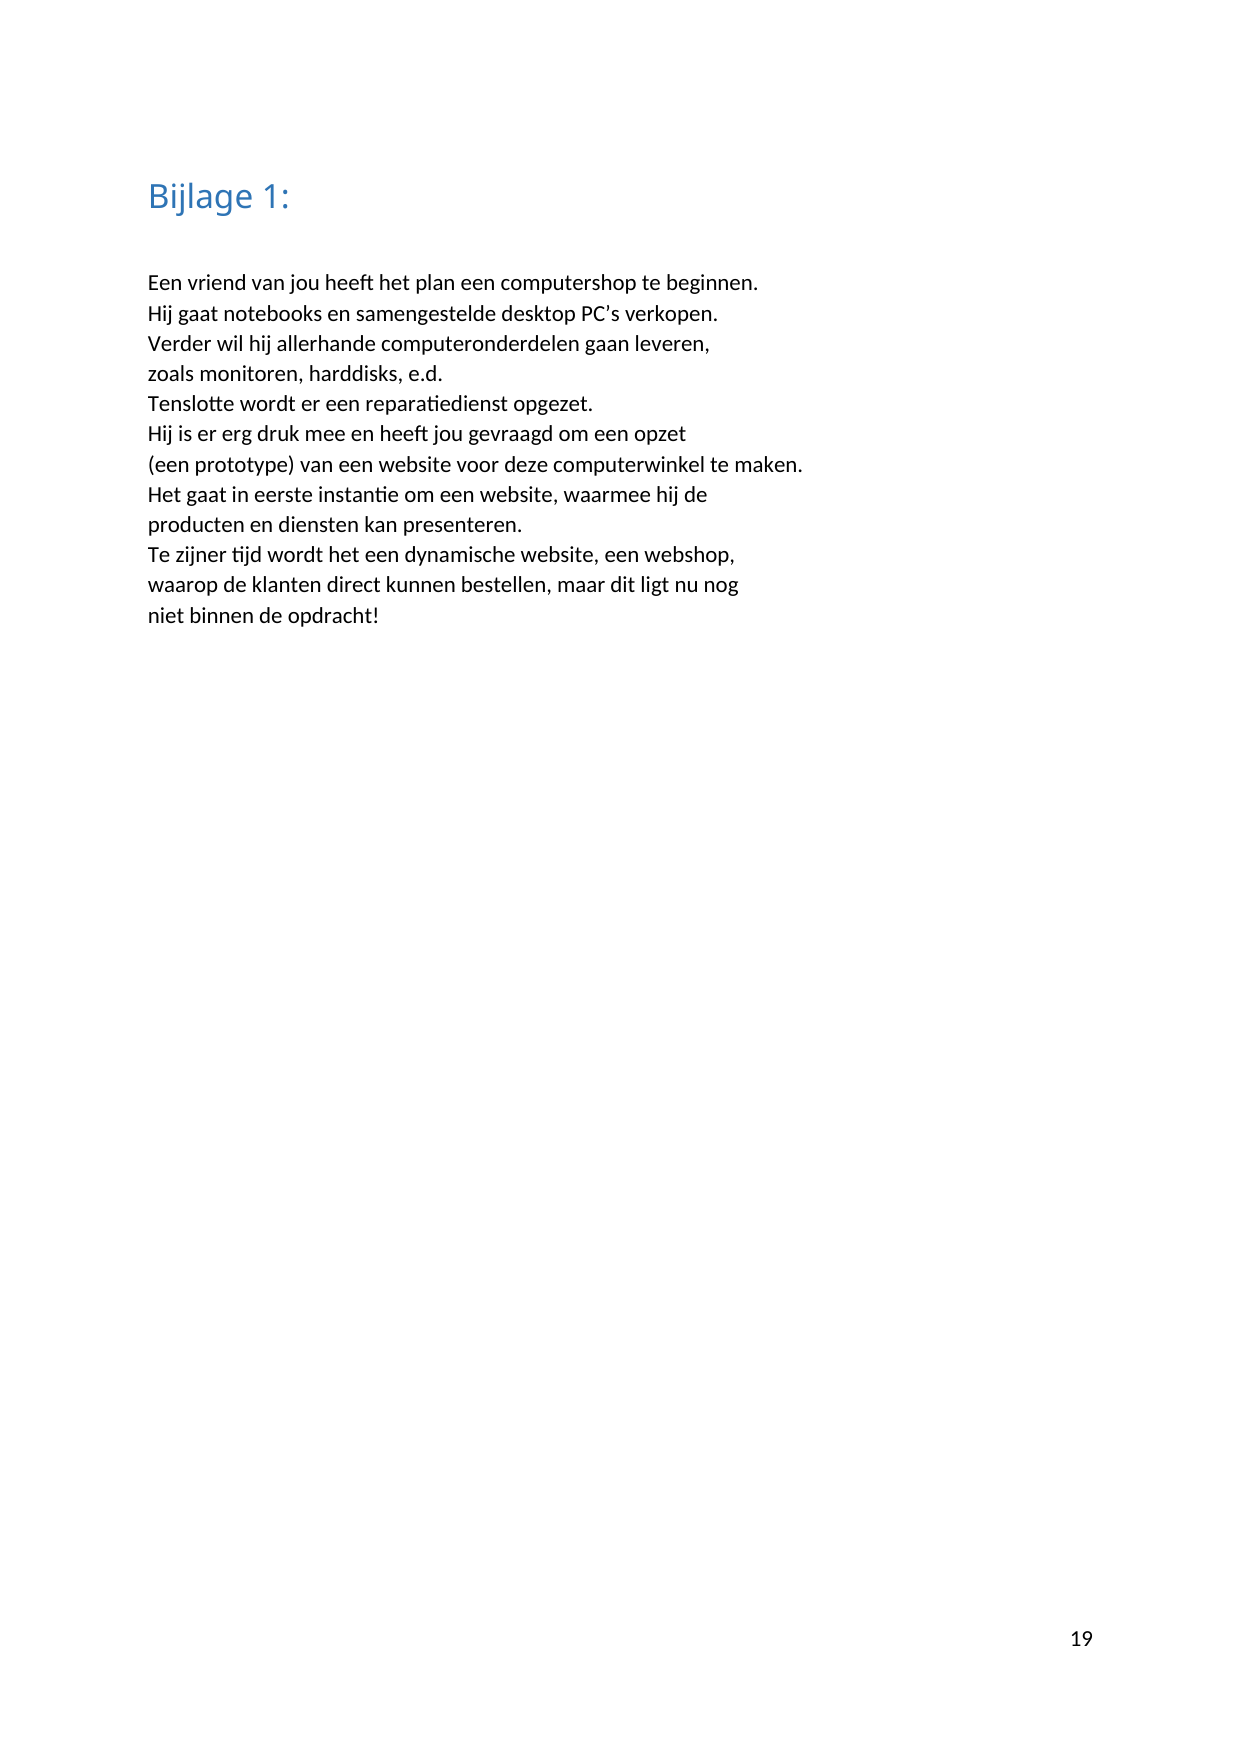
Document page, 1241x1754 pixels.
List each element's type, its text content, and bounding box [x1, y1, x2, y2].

text Hij is er erg druk mee en heeft jou gevraagd om een opzet [148, 419, 1093, 447]
text producten en diensten kan presenteren. [148, 510, 1093, 538]
text niet binnen de opdracht! [148, 601, 1093, 629]
text Hij gaat notebooks en samengestelde desktop PC’s verkopen. [148, 299, 1093, 327]
text (een prototype) van een website voor deze computerwinkel te maken. [148, 450, 1093, 478]
text zoals monitoren, harddisks, e.d. [148, 359, 1093, 387]
text waarop de klanten direct kunnen bestellen, maar dit ligt nu nog [148, 571, 1093, 598]
text Het gaat in eerste instantie om een website, waarmee hij de [148, 480, 1093, 508]
subtitle Bijlage 1: [148, 173, 1093, 218]
text Tenslotte wordt er een reparatiedienst opgezet. [148, 389, 1093, 417]
text Een vriend van jou heeft het plan een computershop te beginnen. [148, 268, 1093, 296]
text Te zijner tijd wordt het een dynamische website, een webshop, [148, 540, 1093, 568]
text Verder wil hij allerhande computeronderdelen gaan leveren, [148, 329, 1093, 357]
